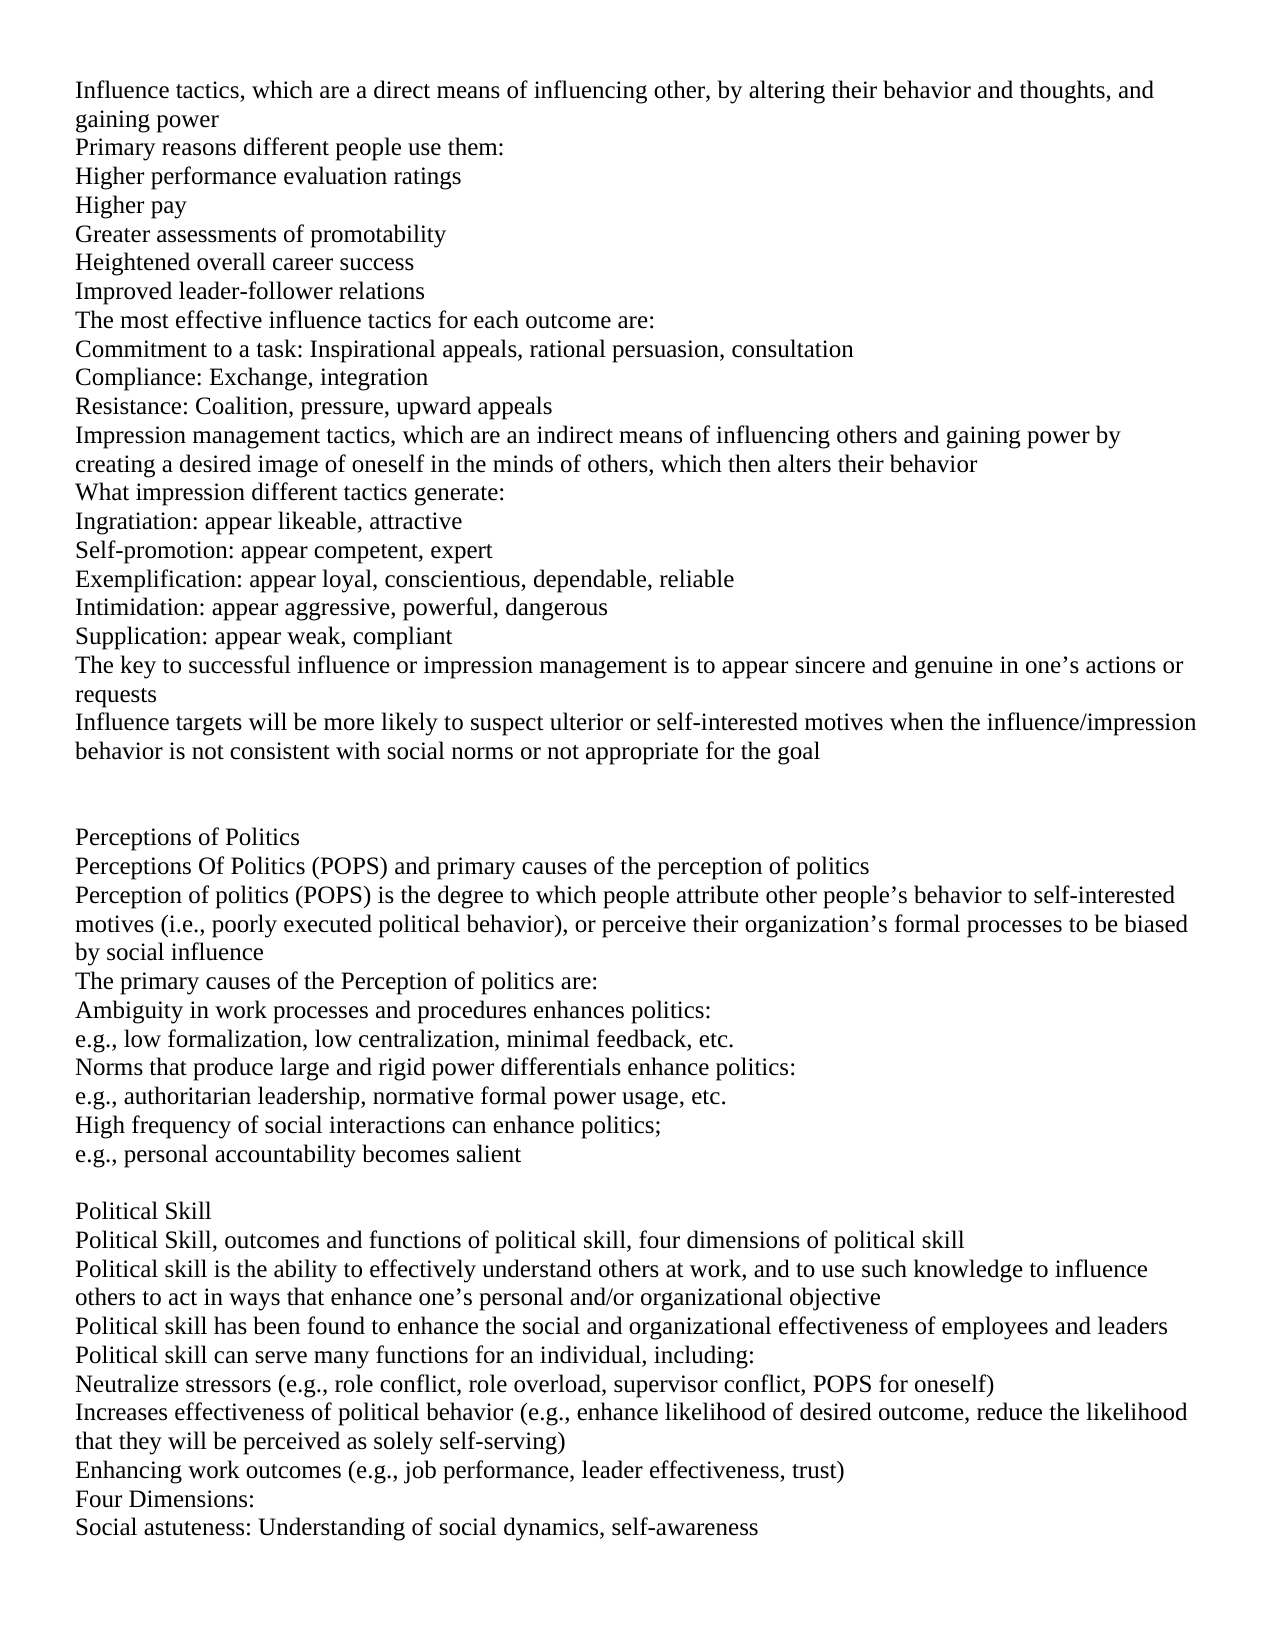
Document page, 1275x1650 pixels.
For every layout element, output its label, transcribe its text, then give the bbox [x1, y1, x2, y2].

text Greater assessments of promotability [75, 219, 1200, 247]
text Political Skill [75, 1196, 1200, 1225]
text Supplication: appear weak, compliant [75, 621, 1200, 650]
text Commitment to a task: Inspirational appeals, rational persuasion, consultation [75, 334, 1200, 362]
text Impression management tactics, which are an indirect means of influencing others and gaining power by creating a desired image of oneself in the minds of others, which then alters their behavior [75, 420, 1200, 477]
text Higher performance evaluation ratings [75, 161, 1200, 190]
text Higher pay [75, 190, 1200, 219]
text Political skill is the ability to effectively understand others at work, and to use such knowledge to influence others to act in ways that enhance one’s personal and/or organizational objective [75, 1254, 1200, 1311]
text Ambiguity in work processes and procedures enhances politics: [75, 995, 1200, 1024]
text e.g., low formalization, low centralization, minimal feedback, etc. [75, 1024, 1200, 1052]
text Political skill can serve many functions for an individual, including: [75, 1340, 1200, 1369]
text Enhancing work outcomes (e.g., job performance, leader effectiveness, trust) [75, 1455, 1200, 1484]
text Heightened overall career success [75, 247, 1200, 276]
text Neutralize stressors (e.g., role conflict, role overload, supervisor conflict, POPS for oneself) [75, 1369, 1200, 1397]
text e.g., personal accountability becomes salient [75, 1139, 1200, 1167]
text The primary causes of the Perception of politics are: [75, 966, 1200, 995]
text Increases effectiveness of political behavior (e.g., enhance likelihood of desired outcome, reduce the likelihood that they will be perceived as solely self-serving) [75, 1397, 1200, 1455]
text Political Skill, outcomes and functions of political skill, four dimensions of political skill [75, 1225, 1200, 1254]
text Exemplification: appear loyal, conscientious, dependable, reliable [75, 564, 1200, 592]
text Perception of politics (POPS) is the degree to which people attribute other people’s behavior to self-interested motives (i.e., poorly executed political behavior), or perceive their organization’s formal processes to be biased by social influence [75, 880, 1200, 966]
text Improved leader-follower relations [75, 276, 1200, 305]
text Compliance: Exchange, integration [75, 362, 1200, 391]
text The most effective influence tactics for each outcome are: [75, 305, 1200, 334]
text Perceptions of Politics [75, 822, 1200, 851]
text Ingratiation: appear likeable, attractive [75, 506, 1200, 535]
text Political skill has been found to enhance the social and organizational effectiveness of employees and leaders [75, 1311, 1200, 1340]
text Influence targets will be more likely to suspect ulterior or self-interested motives when the influence/impression behavior is not consistent with social norms or not appropriate for the goal [75, 707, 1200, 765]
text What impression different tactics generate: [75, 477, 1200, 506]
text Four Dimensions: [75, 1484, 1200, 1512]
text Social astuteness: Understanding of social dynamics, self-awareness [75, 1512, 1200, 1541]
text e.g., authoritarian leadership, normative formal power usage, etc. [75, 1081, 1200, 1110]
text Influence tactics, which are a direct means of influencing other, by altering their behavior and thoughts, and gaining power [75, 75, 1200, 132]
text Primary reasons different people use them: [75, 132, 1200, 161]
text High frequency of social interactions can enhance politics; [75, 1110, 1200, 1139]
text Norms that produce large and rigid power differentials enhance politics: [75, 1052, 1200, 1081]
text The key to successful influence or impression management is to appear sincere and genuine in one’s actions or requests [75, 650, 1200, 707]
text Self-promotion: appear competent, expert [75, 535, 1200, 564]
text Perceptions Of Politics (POPS) and primary causes of the perception of politics [75, 851, 1200, 880]
text Resistance: Coalition, pressure, upward appeals [75, 391, 1200, 420]
text Intimidation: appear aggressive, powerful, dangerous [75, 592, 1200, 621]
